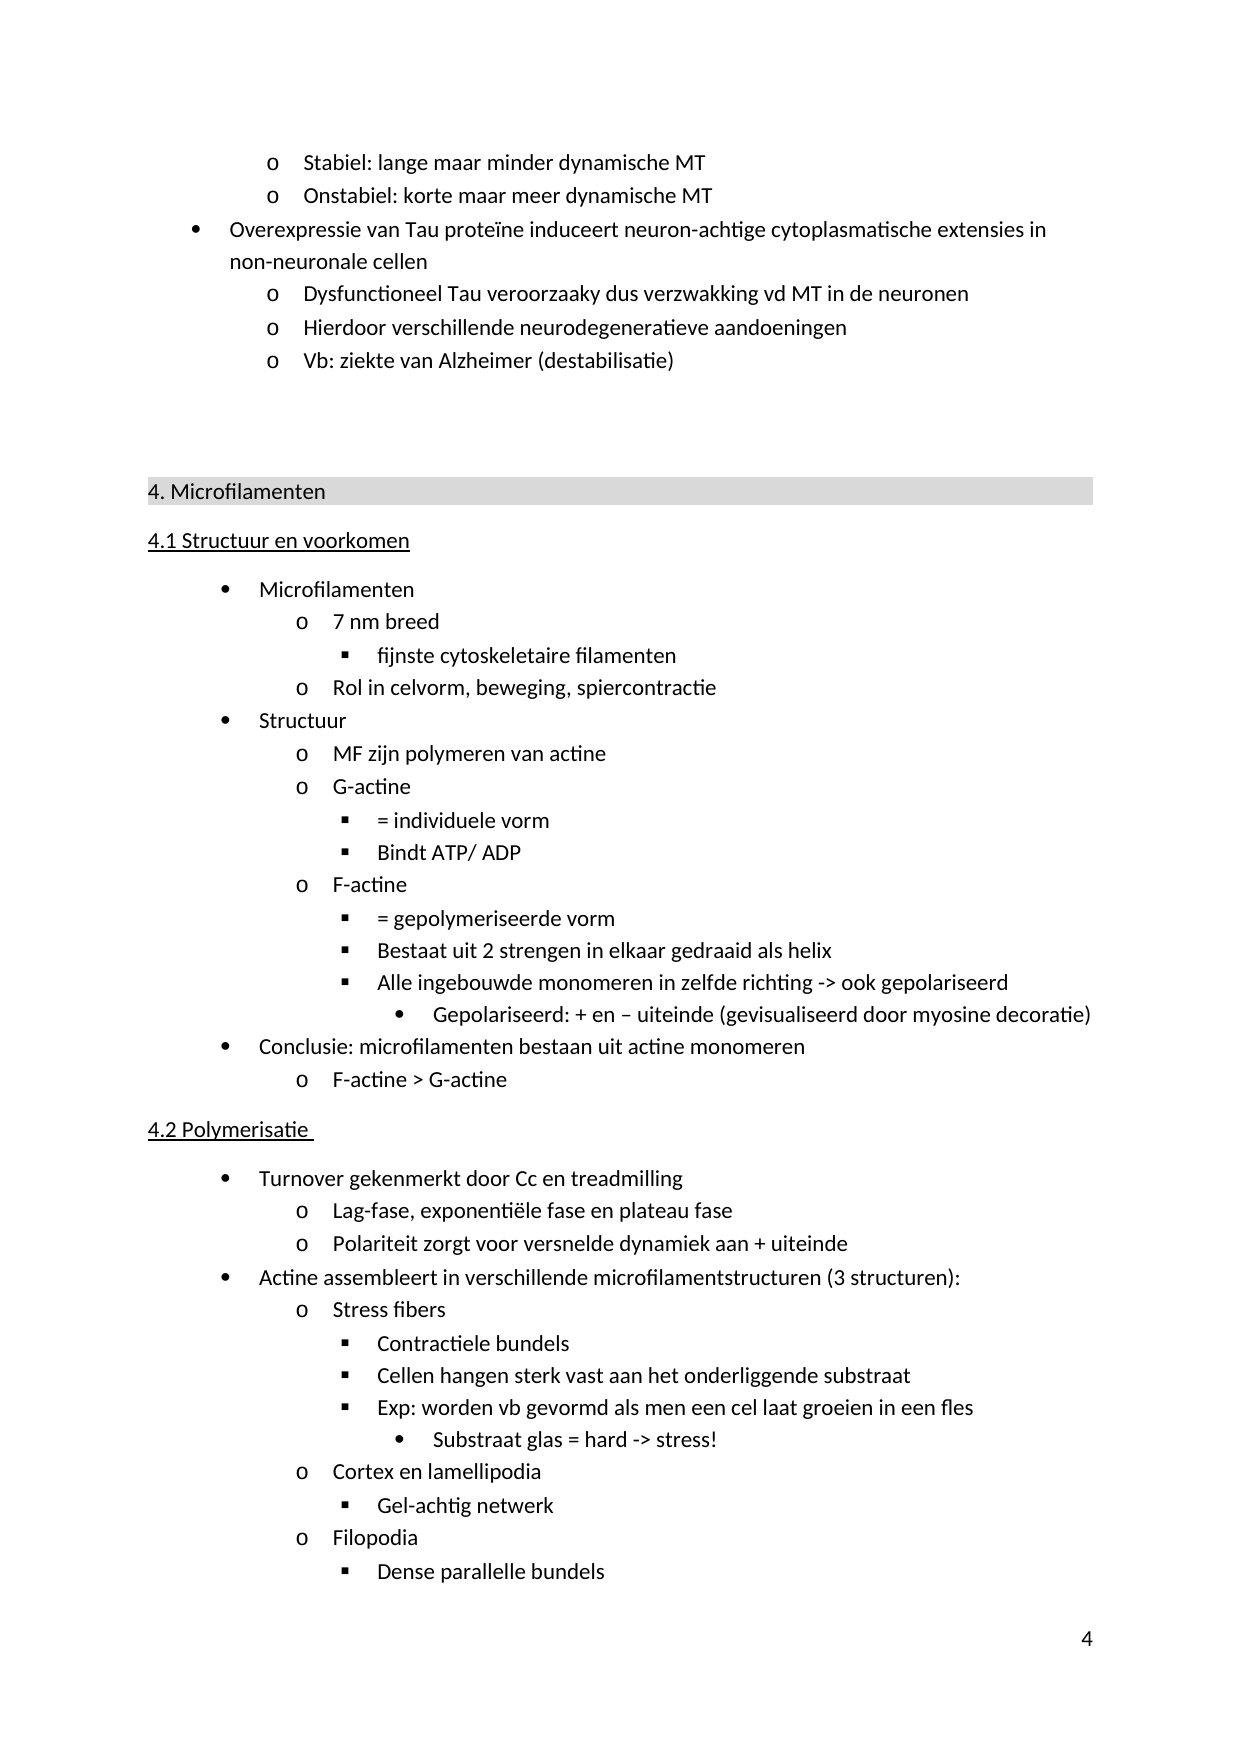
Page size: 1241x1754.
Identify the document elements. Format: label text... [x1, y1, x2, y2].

text 4.1 Structuur en voorkomen [148, 526, 1093, 554]
list G-actine [295, 772, 1093, 801]
list Gepolariseerd: + en – uiteinde (gevisualiseerd door myosine decoratie) [395, 1000, 1093, 1028]
list F-actine > G-actine [295, 1065, 1093, 1094]
list Exp: worden vb gevormd als men een cel laat groeien in een fles [339, 1393, 1093, 1421]
list Bestaat uit 2 strengen in elkaar gedraaid als helix [339, 936, 1093, 964]
list Onstabiel: korte maar meer dynamische MT [266, 181, 1093, 210]
list Cortex en lamellipodia [295, 1457, 1093, 1487]
list Lag-fase, exponentiële fase en plateau fase [295, 1196, 1093, 1225]
list Stabiel: lange maar minder dynamische MT [266, 148, 1093, 177]
list Filopodia [295, 1523, 1093, 1552]
list = gepolymeriseerde vorm [339, 904, 1093, 932]
list Substraat glas = hard -> stress! [395, 1425, 1093, 1453]
text 4. Microfilamenten [148, 477, 1093, 505]
list Bindt ATP/ ADP [339, 838, 1093, 866]
list Polariteit zorgt voor versnelde dynamiek aan + uiteinde [295, 1229, 1093, 1259]
text 4.2 Polymerisatie [148, 1115, 1093, 1143]
list = individuele vorm [339, 806, 1093, 834]
list Gel-achtig netwerk [339, 1491, 1093, 1519]
list Rol in celvorm, beweging, spiercontractie [295, 673, 1093, 702]
list Actine assembleert in verschillende microfilamentstructuren (3 structuren): [221, 1263, 1093, 1291]
list Conclusie: microfilamenten bestaan uit actine monomeren [221, 1032, 1093, 1061]
list MF zijn polymeren van actine [295, 739, 1093, 768]
list Dense parallelle bundels [339, 1557, 1093, 1585]
list Dysfunctioneel Tau veroorzaaky dus verzwakking vd MT in de neuronen [266, 279, 1093, 308]
list Contractiele bundels [339, 1329, 1093, 1357]
list Stress fibers [295, 1295, 1093, 1324]
list Cellen hangen sterk vast aan het onderliggende substraat [339, 1361, 1093, 1389]
list Alle ingebouwde monomeren in zelfde richting -> ook gepolariseerd [339, 968, 1093, 996]
list Hierdoor verschillende neurodegeneratieve aandoeningen [266, 313, 1093, 342]
list 7 nm breed [295, 607, 1093, 636]
list Structuur [221, 707, 1093, 734]
list F-actine [295, 870, 1093, 899]
list Vb: ziekte van Alzheimer (destabilisatie) [266, 346, 1093, 375]
list Turnover gekenmerkt door Cc en treadmilling [221, 1164, 1093, 1192]
list fijnste cytoskeletaire filamenten [339, 641, 1093, 669]
list Microfilamenten [221, 575, 1093, 603]
list Overexpressie van Tau proteïne induceert neuron-achtige cytoplasmatische extensies in non-neuronale cellen [192, 215, 1093, 275]
